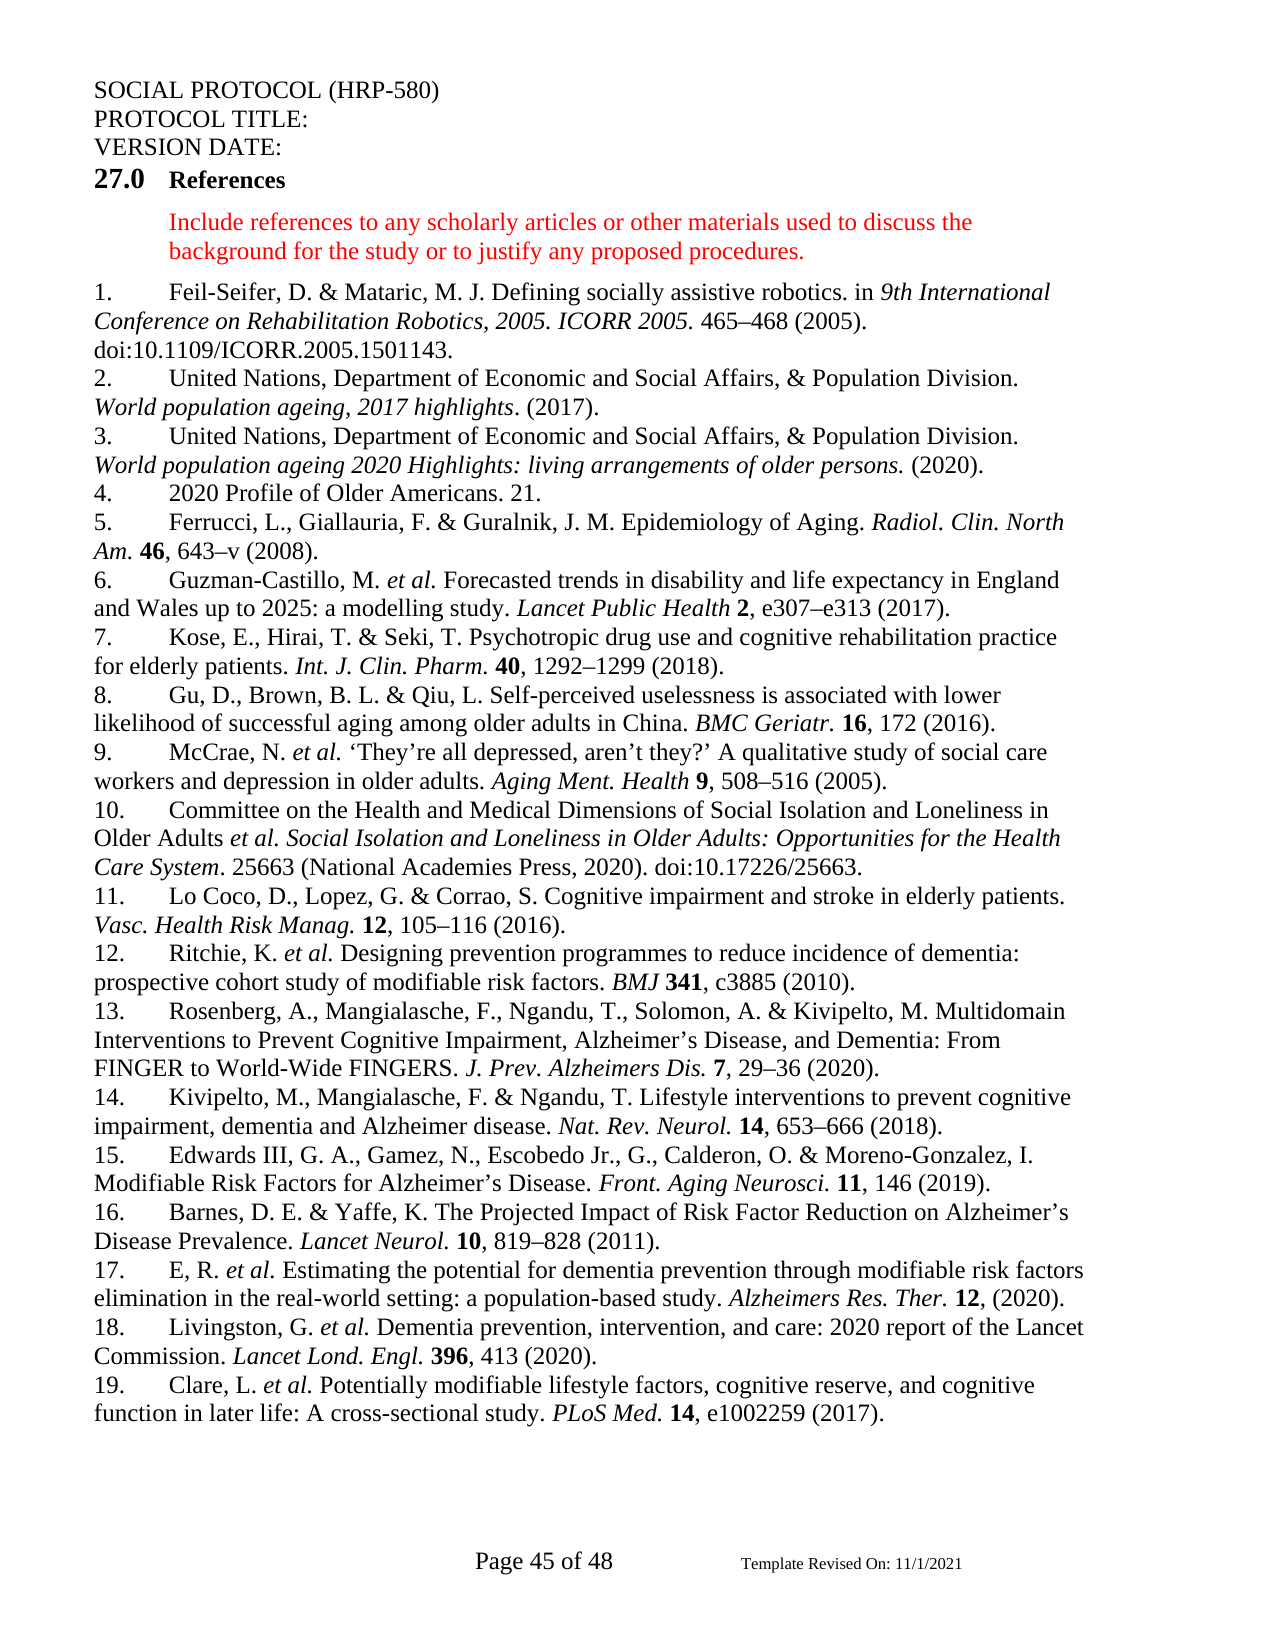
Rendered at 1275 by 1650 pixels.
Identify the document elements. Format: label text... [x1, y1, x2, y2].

text 18. Livingston, G. et al. Dementia prevention, intervention, and care: 2020 report of the Lancet Commission. Lancet Lond. Engl. 396, 413 (2020). [94, 1312, 1087, 1370]
text 17. E, R. et al. Estimating the potential for dementia prevention through modifiable risk factors elimination in the real-world setting: a population-based study. Alzheimers Res. Ther. 12, (2020). [94, 1255, 1087, 1312]
text 5. Ferrucci, L., Giallauria, F. & Guralnik, J. M. Epidemiology of Aging. Radiol. Clin. North Am. 46, 643–v (2008). [94, 507, 1087, 565]
text 7. Kose, E., Hirai, T. & Seki, T. Psychotropic drug use and cognitive rehabilitation practice for elderly patients. Int. J. Clin. Pharm. 40, 1292–1299 (2018). [94, 622, 1087, 680]
text 14. Kivipelto, M., Mangialasche, F. & Ngandu, T. Lifestyle interventions to prevent cognitive impairment, dementia and Alzheimer disease. Nat. Rev. Neurol. 14, 653–666 (2018). [94, 1082, 1087, 1140]
text 12. Ritchie, K. et al. Designing prevention programmes to reduce incidence of dementia: prospective cohort study of modifiable risk factors. BMJ 341, c3885 (2010). [94, 938, 1087, 996]
text 11. Lo Coco, D., Lopez, G. & Corrao, S. Cognitive impairment and stroke in elderly patients. Vasc. Health Risk Manag. 12, 105–116 (2016). [94, 881, 1087, 938]
text 2. United Nations, Department of Economic and Social Affairs, & Population Division. World population ageing, 2017 highlights. (2017). [94, 363, 1087, 421]
text 1. Feil-Seifer, D. & Mataric, M. J. Defining socially assistive robotics. in 9th International Conference on Rehabilitation Robotics, 2005. ICORR 2005. 465–468 (2005). doi:10.1109/ICORR.2005.1501143. [94, 277, 1087, 363]
text 8. Gu, D., Brown, B. L. & Qiu, L. Self-perceived uselessness is associated with lower likelihood of successful aging among older adults in China. BMC Geriatr. 16, 172 (2016). [94, 680, 1087, 737]
text 4. 2020 Profile of Older Americans. 21. [94, 478, 1087, 507]
text 6. Guzman-Castillo, M. et al. Forecasted trends in disability and life expectancy in England and Wales up to 2025: a modelling study. Lancet Public Health 2, e307–e313 (2017). [94, 565, 1087, 622]
text 16. Barnes, D. E. & Yaffe, K. The Projected Impact of Risk Factor Reduction on Alzheimer’s Disease Prevalence. Lancet Neurol. 10, 819–828 (2011). [94, 1197, 1087, 1255]
text 9. McCrae, N. et al. ‘They’re all depressed, aren’t they?’ A qualitative study of social care workers and depression in older adults. Aging Ment. Health 9, 508–516 (2005). [94, 737, 1087, 795]
text 15. Edwards III, G. A., Gamez, N., Escobedo Jr., G., Calderon, O. & Moreno-Gonzalez, I. Modifiable Risk Factors for Alzheimer’s Disease. Front. Aging Neurosci. 11, 146 (2019). [94, 1140, 1087, 1197]
text 13. Rosenberg, A., Mangialasche, F., Ngandu, T., Solomon, A. & Kivipelto, M. Multidomain Interventions to Prevent Cognitive Impairment, Alzheimer’s Disease, and Dementia: From FINGER to World-Wide FINGERS. J. Prev. Alzheimers Dis. 7, 29–36 (2020). [94, 996, 1087, 1082]
text Include references to any scholarly articles or other materials used to discuss the background for the study or to justify any proposed procedures. [169, 207, 1087, 265]
text 3. United Nations, Department of Economic and Social Affairs, & Population Division. World population ageing 2020 Highlights: living arrangements of older persons. (2020). [94, 421, 1087, 478]
text 19. Clare, L. et al. Potentially modifiable lifestyle factors, cognitive reserve, and cognitive function in later life: A cross-sectional study. PLoS Med. 14, e1002259 (2017). [94, 1370, 1087, 1427]
text 10. Committee on the Health and Medical Dimensions of Social Isolation and Loneliness in Older Adults et al. Social Isolation and Loneliness in Older Adults: Opportunities for the Health Care System. 25663 (National Academies Press, 2020). doi:10.17226/25663. [94, 795, 1087, 881]
subtitle References [94, 161, 1087, 195]
